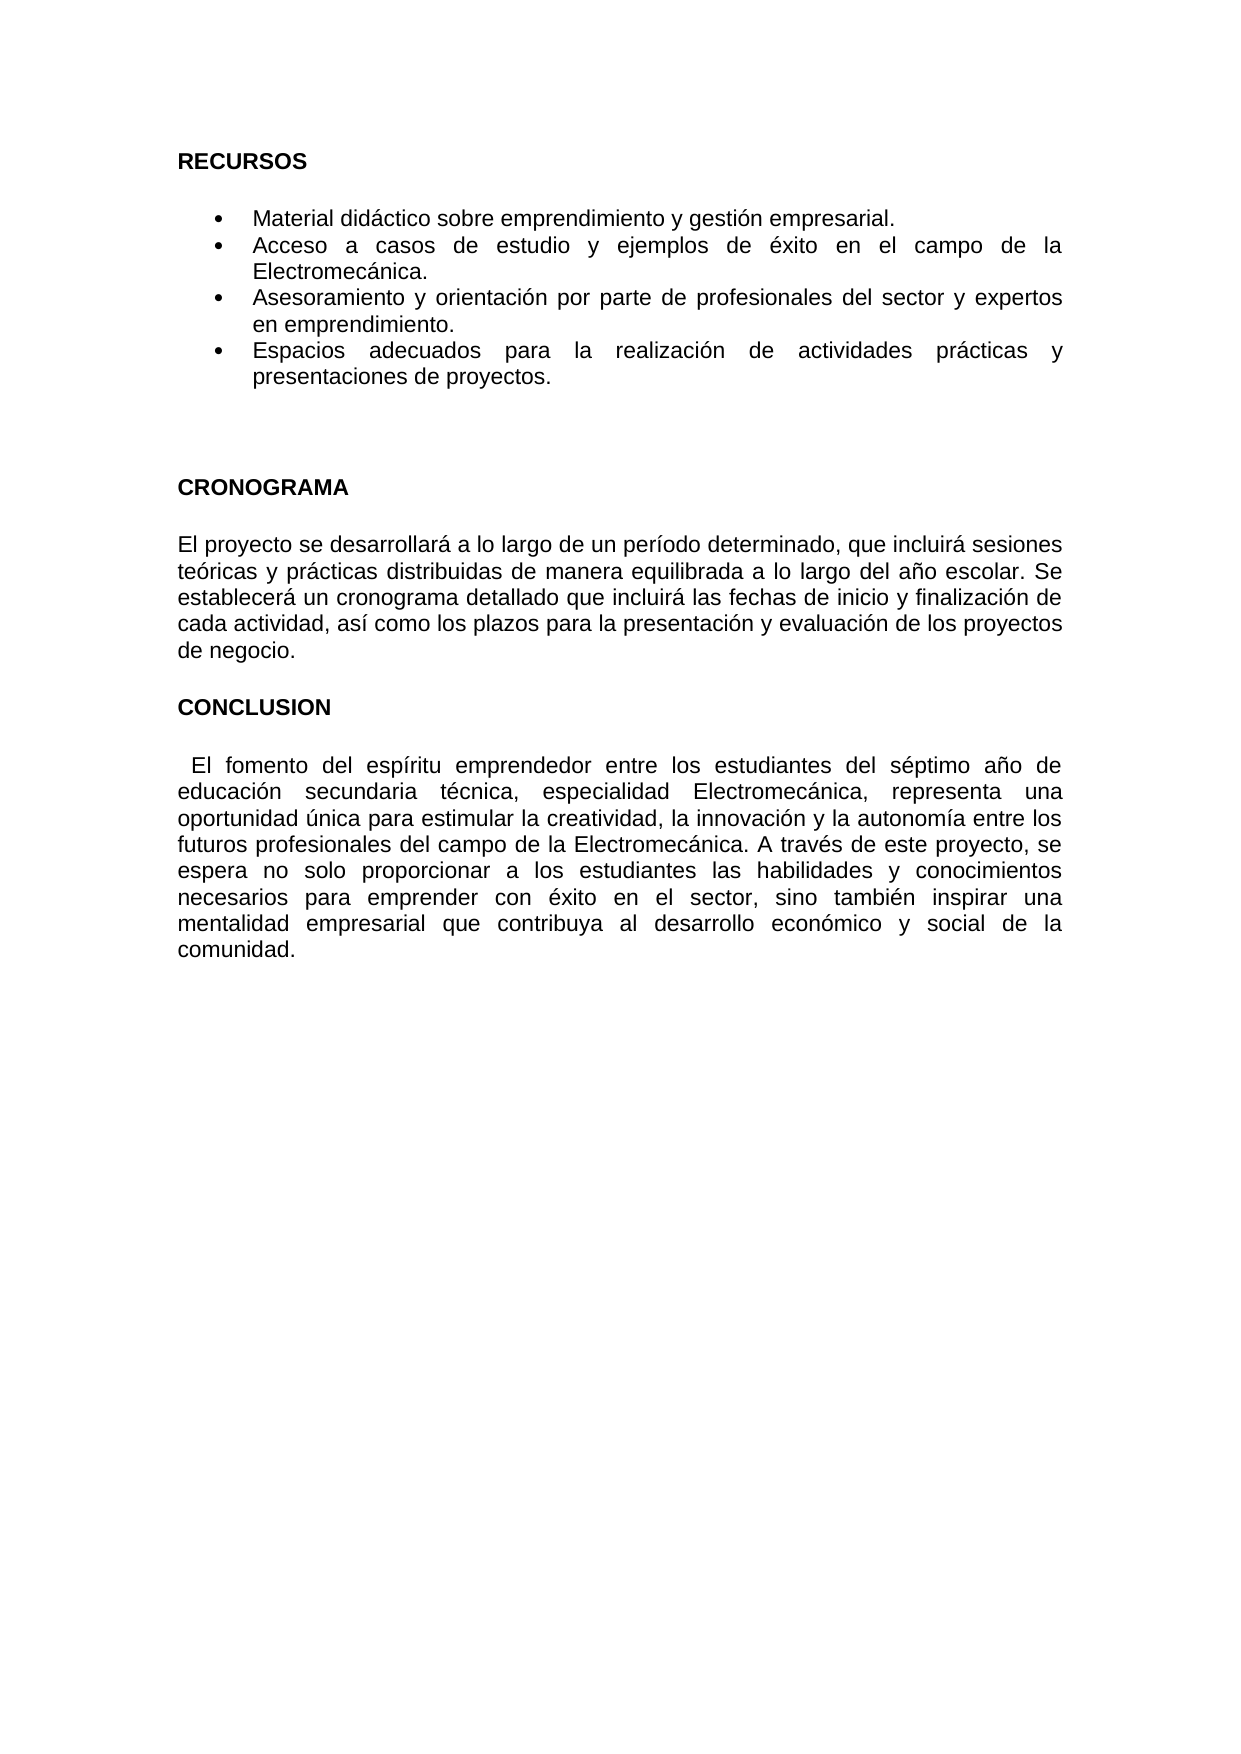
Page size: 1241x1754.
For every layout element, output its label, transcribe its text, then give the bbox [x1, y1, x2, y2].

list Material didáctico sobre emprendimiento y gestión empresarial. [215, 205, 1063, 232]
list Asesoramiento y orientación por parte de profesionales del sector y expertos en emprendimiento. [215, 284, 1063, 337]
text CONCLUSION [177, 694, 1063, 721]
list Acceso a casos de estudio y ejemplos de éxito en el campo de la Electromecánica. [215, 232, 1063, 284]
text CRONOGRAMA [177, 474, 1063, 500]
text El fomento del espíritu emprendedor entre los estudiantes del séptimo año de educación secundaria técnica, especialidad Electromecánica, representa una oportunidad única para estimular la creatividad, la innovación y la autonomía entre los futuros profesionales del campo de la Electromecánica. A través de este proyecto, se espera no solo proporcionar a los estudiantes las habilidades y conocimientos necesarios para emprender con éxito en el sector, sino también inspirar una mentalidad empresarial que contribuya al desarrollo económico y social de la comunidad. [177, 752, 1063, 963]
list Espacios adecuados para la realización de actividades prácticas y presentaciones de proyectos. [215, 337, 1063, 390]
text El proyecto se desarrollará a lo largo de un período determinado, que incluirá sesiones teóricas y prácticas distribuidas de manera equilibrada a lo largo del año escolar. Se establecerá un cronograma detallado que incluirá las fechas de inicio y finalización de cada actividad, así como los plazos para la presentación y evaluación de los proyectos de negocio. [177, 531, 1063, 663]
text RECURSOS [177, 148, 1063, 174]
